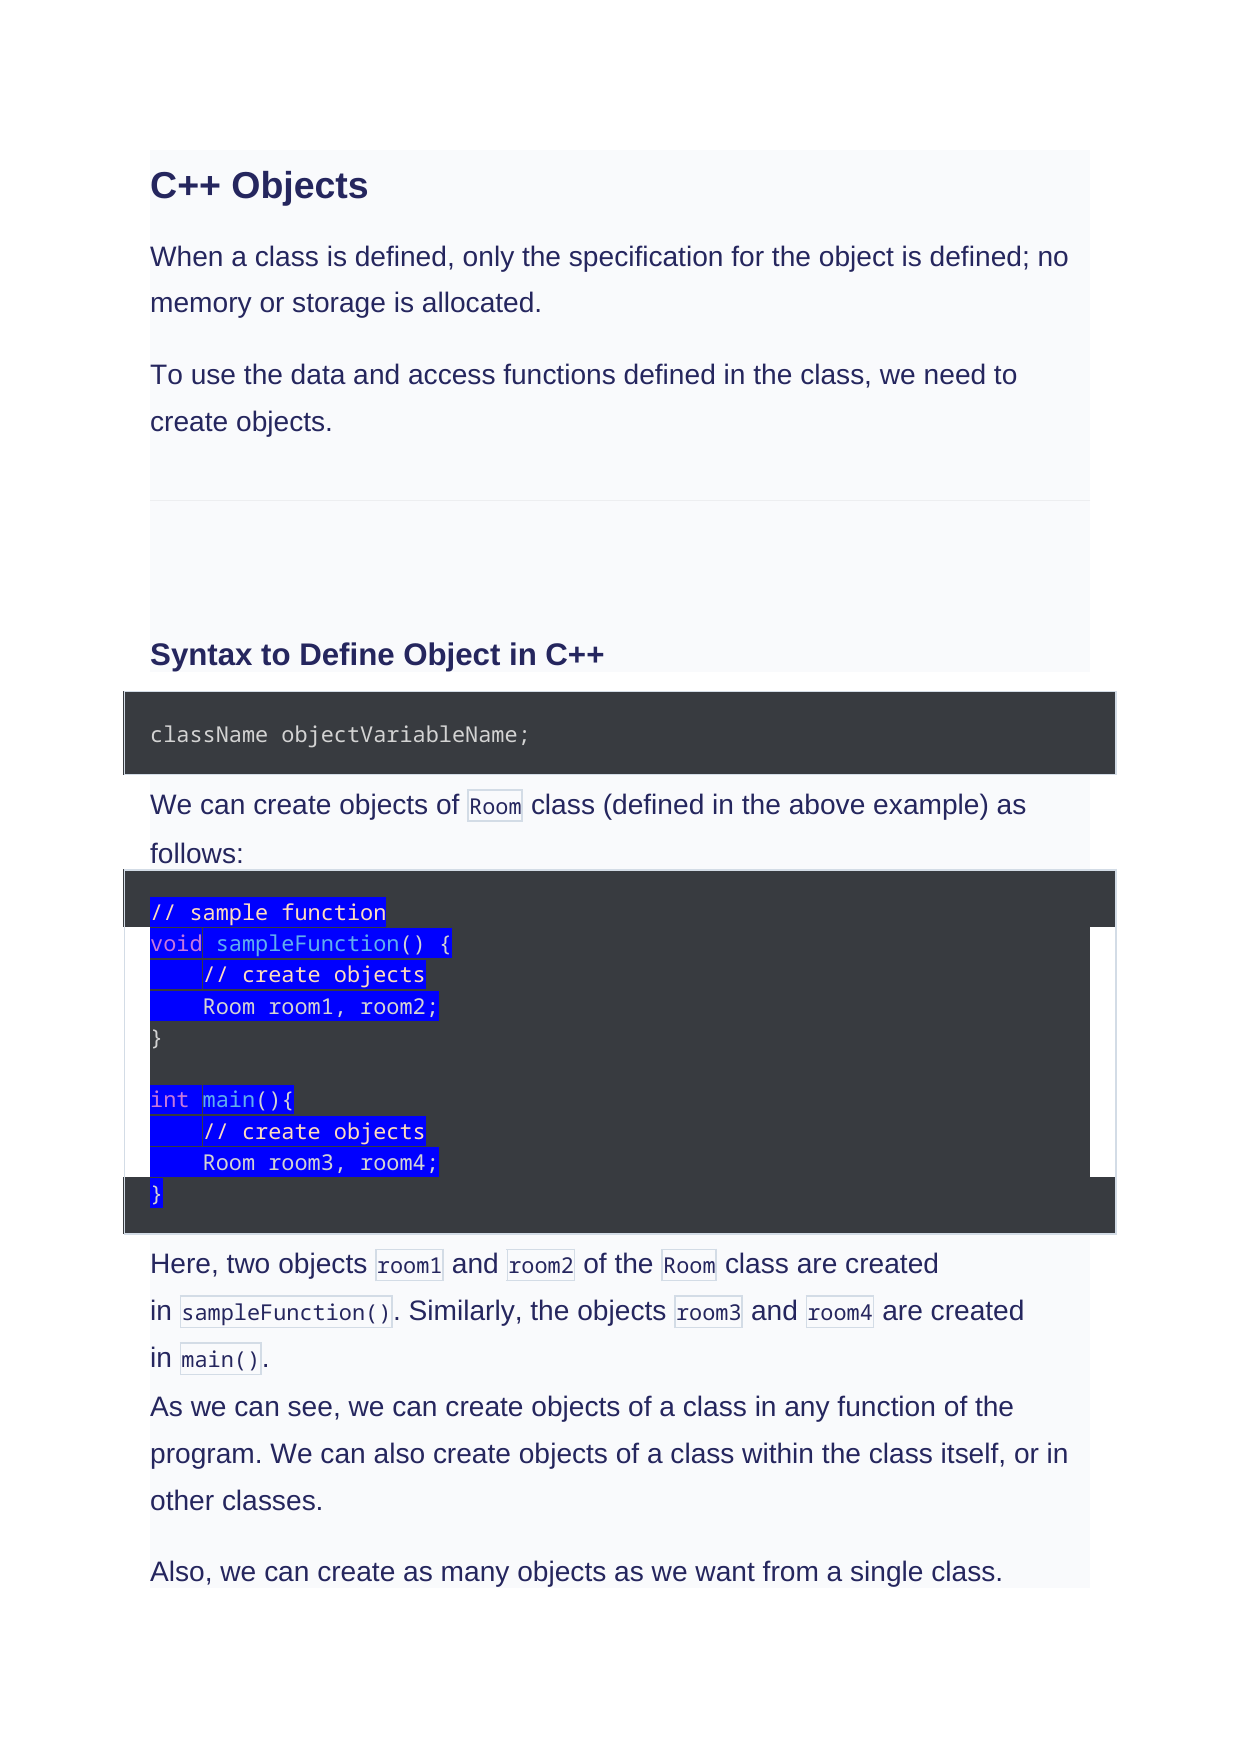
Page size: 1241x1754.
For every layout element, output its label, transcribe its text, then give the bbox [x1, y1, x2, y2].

text Room room1, room2; [150, 989, 1090, 1021]
text Here, two objects room1 and room2 of the Room class are created in sampleFunction(). Similarly, the objects room3 and room4 are created in main(). [150, 1235, 1090, 1375]
text To use the data and access functions defined in the class, we need to create objects. [150, 344, 1090, 437]
text We can create objects of Room class (defined in the above example) as follows: [150, 775, 1090, 869]
text As we can see, we can create objects of a class in any function of the program. We can also create objects of a class within the class itself, or in other classes. [150, 1375, 1090, 1516]
text // create objects [150, 958, 1090, 989]
text Syntax to Define Object in C++ [150, 625, 1090, 672]
text int main(){ [150, 1083, 1090, 1114]
text Also, we can create as many objects as we want from a single class. [150, 1541, 1090, 1588]
text void sampleFunction() { [150, 927, 1090, 958]
text } [125, 1150, 1115, 1233]
text // sample function [125, 871, 1115, 927]
text className objectVariableName; [125, 692, 1115, 774]
text C++ Objects [150, 150, 1090, 206]
text } [150, 1021, 1090, 1052]
text When a class is defined, only the specification for the object is defined; no memory or storage is allocated. [150, 225, 1090, 319]
text // create objects [150, 1114, 1090, 1146]
